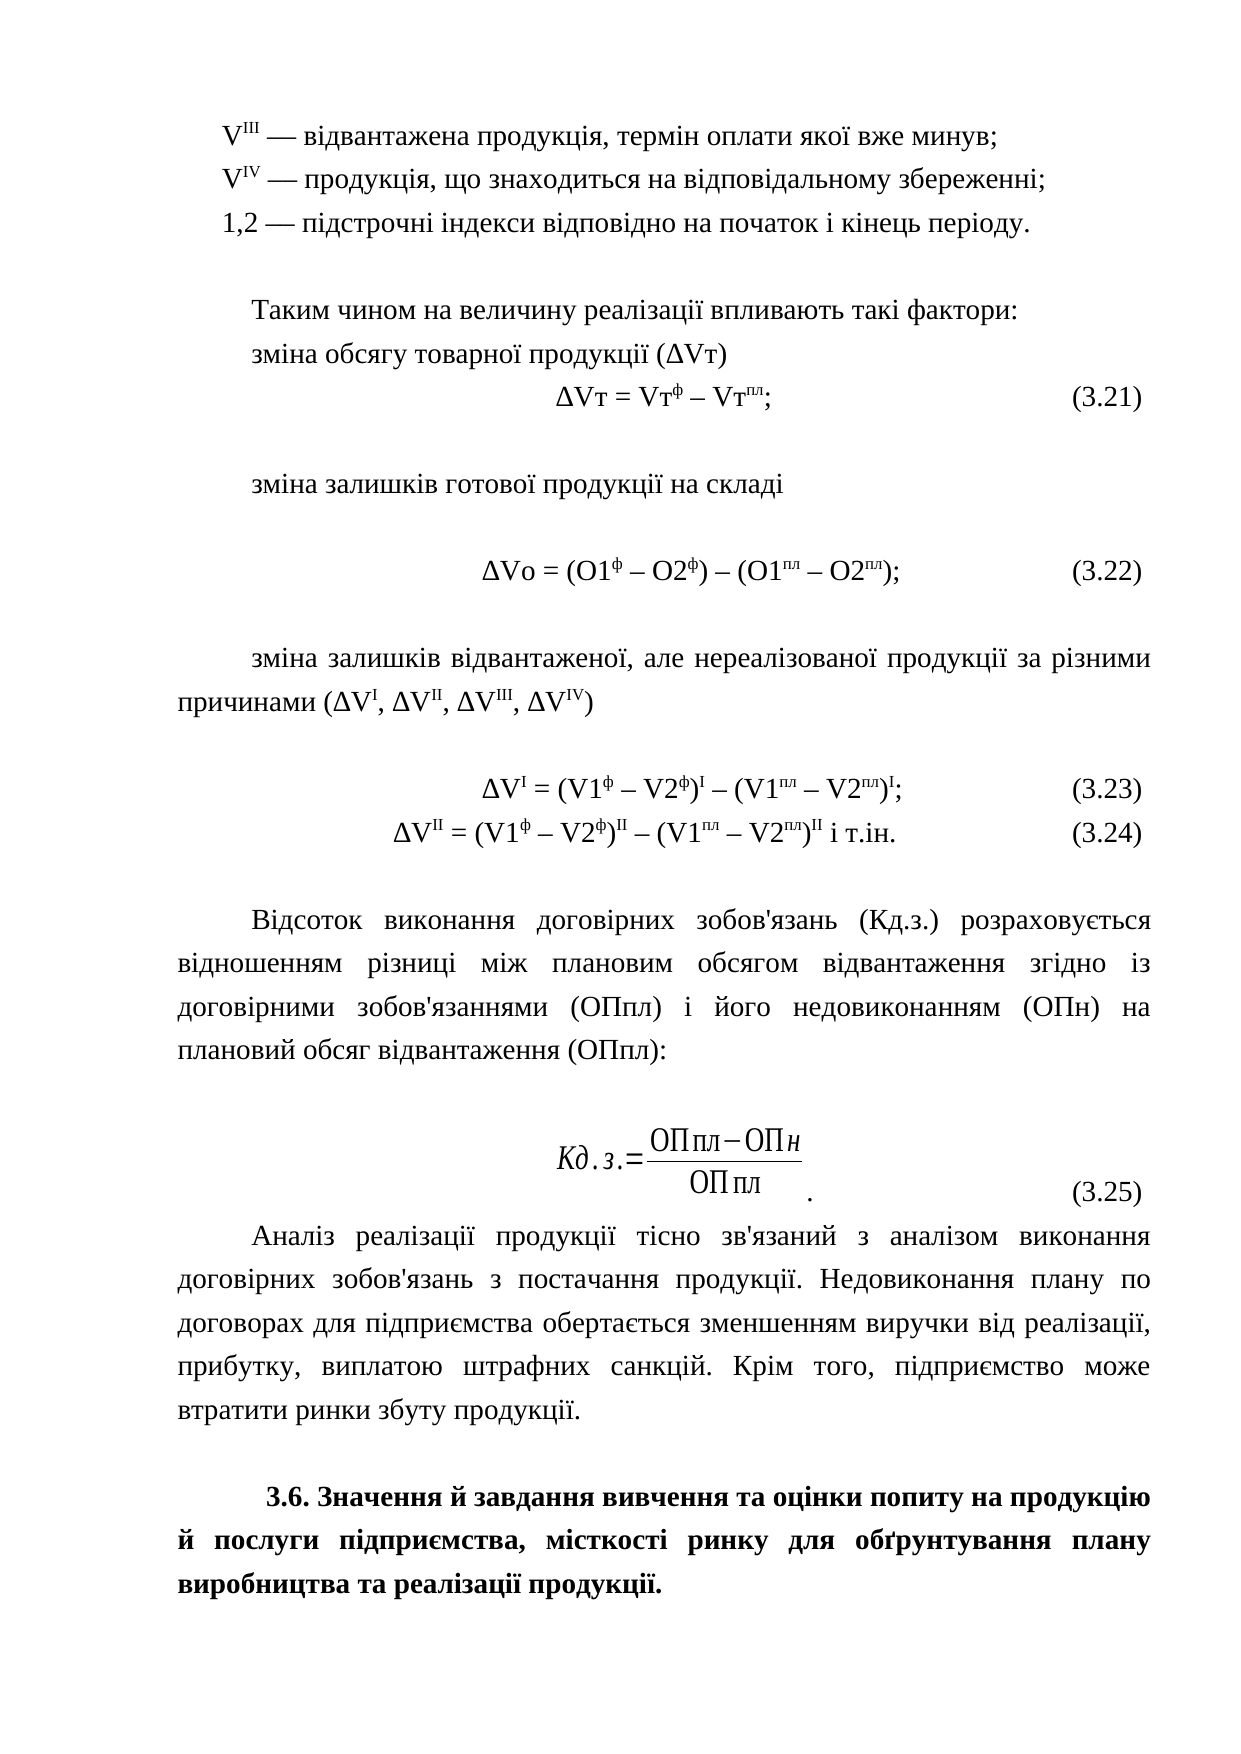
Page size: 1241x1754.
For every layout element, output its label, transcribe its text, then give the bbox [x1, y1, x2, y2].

text зміна залишків відвантаженої, але нереалізованої продукції за різними причинами (∆VI, ∆VII, ∆VIII, ∆VIV) [177, 641, 1152, 718]
text Таким чином на величину реалізації впливають такі фактори: [177, 292, 1152, 326]
text Відсоток виконання договірних зобов'язань (Кд.з.) розраховується відношенням різниці між плановим обсягом відвантаження згідно із договірними зобов'язаннями (ОПпл) і його недовиконанням (ОПн) на плановий обсяг відвантаження (ОПпл): [177, 902, 1152, 1066]
text зміна обсягу товарної продукції (∆Vт) [177, 336, 1152, 369]
text 3.6. Значення й завдання вивчення та оцінки попиту на продукцію й послуги підприємства, місткості ринку для обґрунтування плану виробництва та реалізації продукції. [177, 1479, 1152, 1599]
text VIII –– відвантажена продукція, термін оплати якої вже минув; [177, 118, 1152, 152]
text ∆Vт = Vтф – Vтпл; (3.21) [457, 379, 1152, 413]
text зміна залишків готової продукції на складі [177, 466, 1152, 500]
text . (3.25) [472, 1119, 1152, 1208]
text VIV –– продукція, що знаходиться на відповідальному збереженні; [177, 162, 1152, 195]
text Аналіз реалізації продукції тісно зв'язаний з аналізом виконання договірних зобов'язань з постачання продукції. Недовиконання плану по договорах для підприємства обертається зменшенням виручки від реалізації, прибутку, виплатою штрафних санкцій. Крім того, підприємство може втратити ринки збуту продукції. [177, 1218, 1152, 1425]
text ∆VIІ = (V1ф – V2ф)ІІ – (V1пл – V2пл)ІІ і т.ін. (3.24) [295, 815, 1152, 848]
text ∆VI = (V1ф – V2ф)І – (V1пл – V2пл)І; (3.23) [383, 771, 1152, 805]
text 1,2 –– підстрочні індекси відповідно на початок і кінець періоду. [177, 205, 1152, 239]
text ∆Vо = (О1ф – О2ф) – (О1пл – О2пл); (3.22) [383, 553, 1152, 587]
